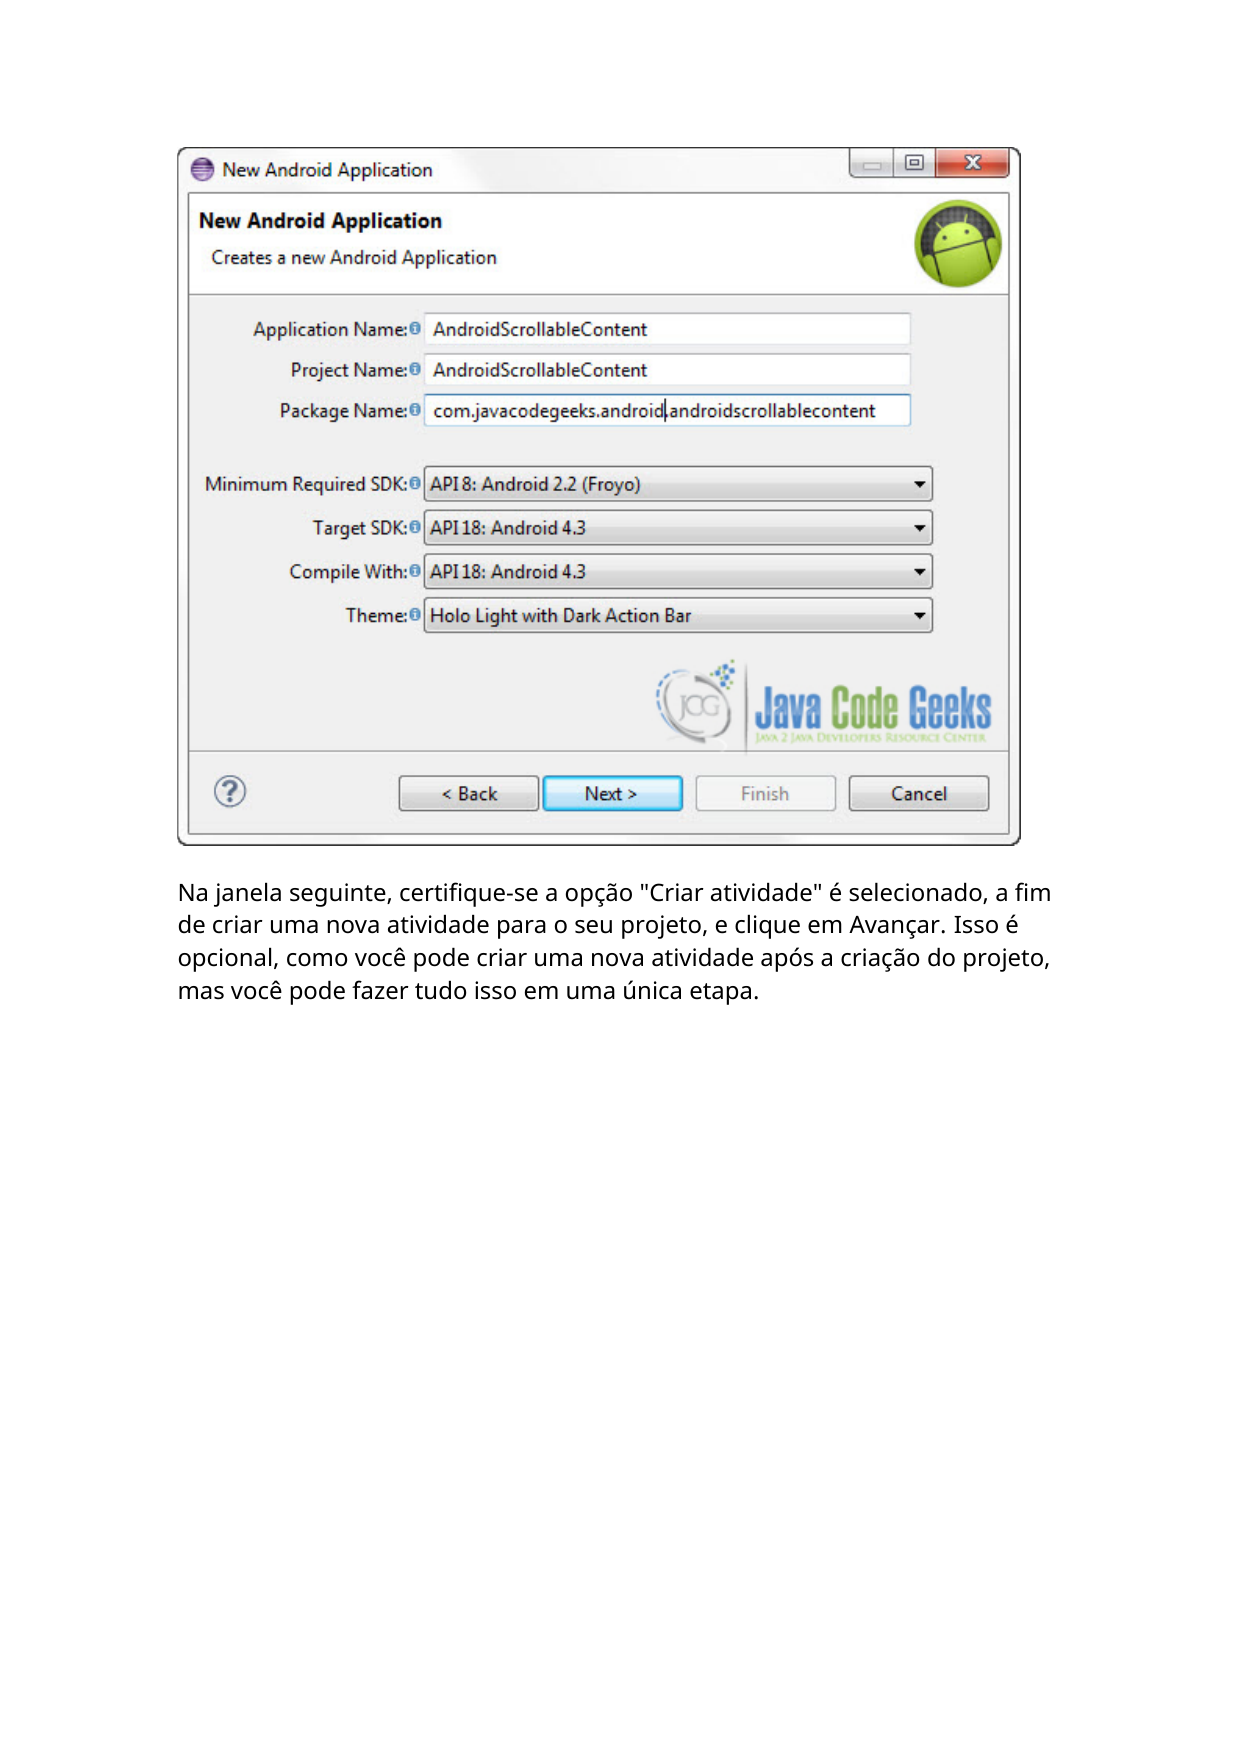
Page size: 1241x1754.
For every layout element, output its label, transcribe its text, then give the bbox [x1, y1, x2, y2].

text Na janela seguinte, certifique-se a opção "Criar atividade" é selecionado, a fim de criar uma nova atividade para o seu projeto, e clique em Avançar. Isso é opcional, como você pode criar uma nova atividade após a criação do projeto, mas você pode fazer tudo isso em uma única etapa. [177, 876, 1063, 1006]
picture [177, 147, 1021, 846]
